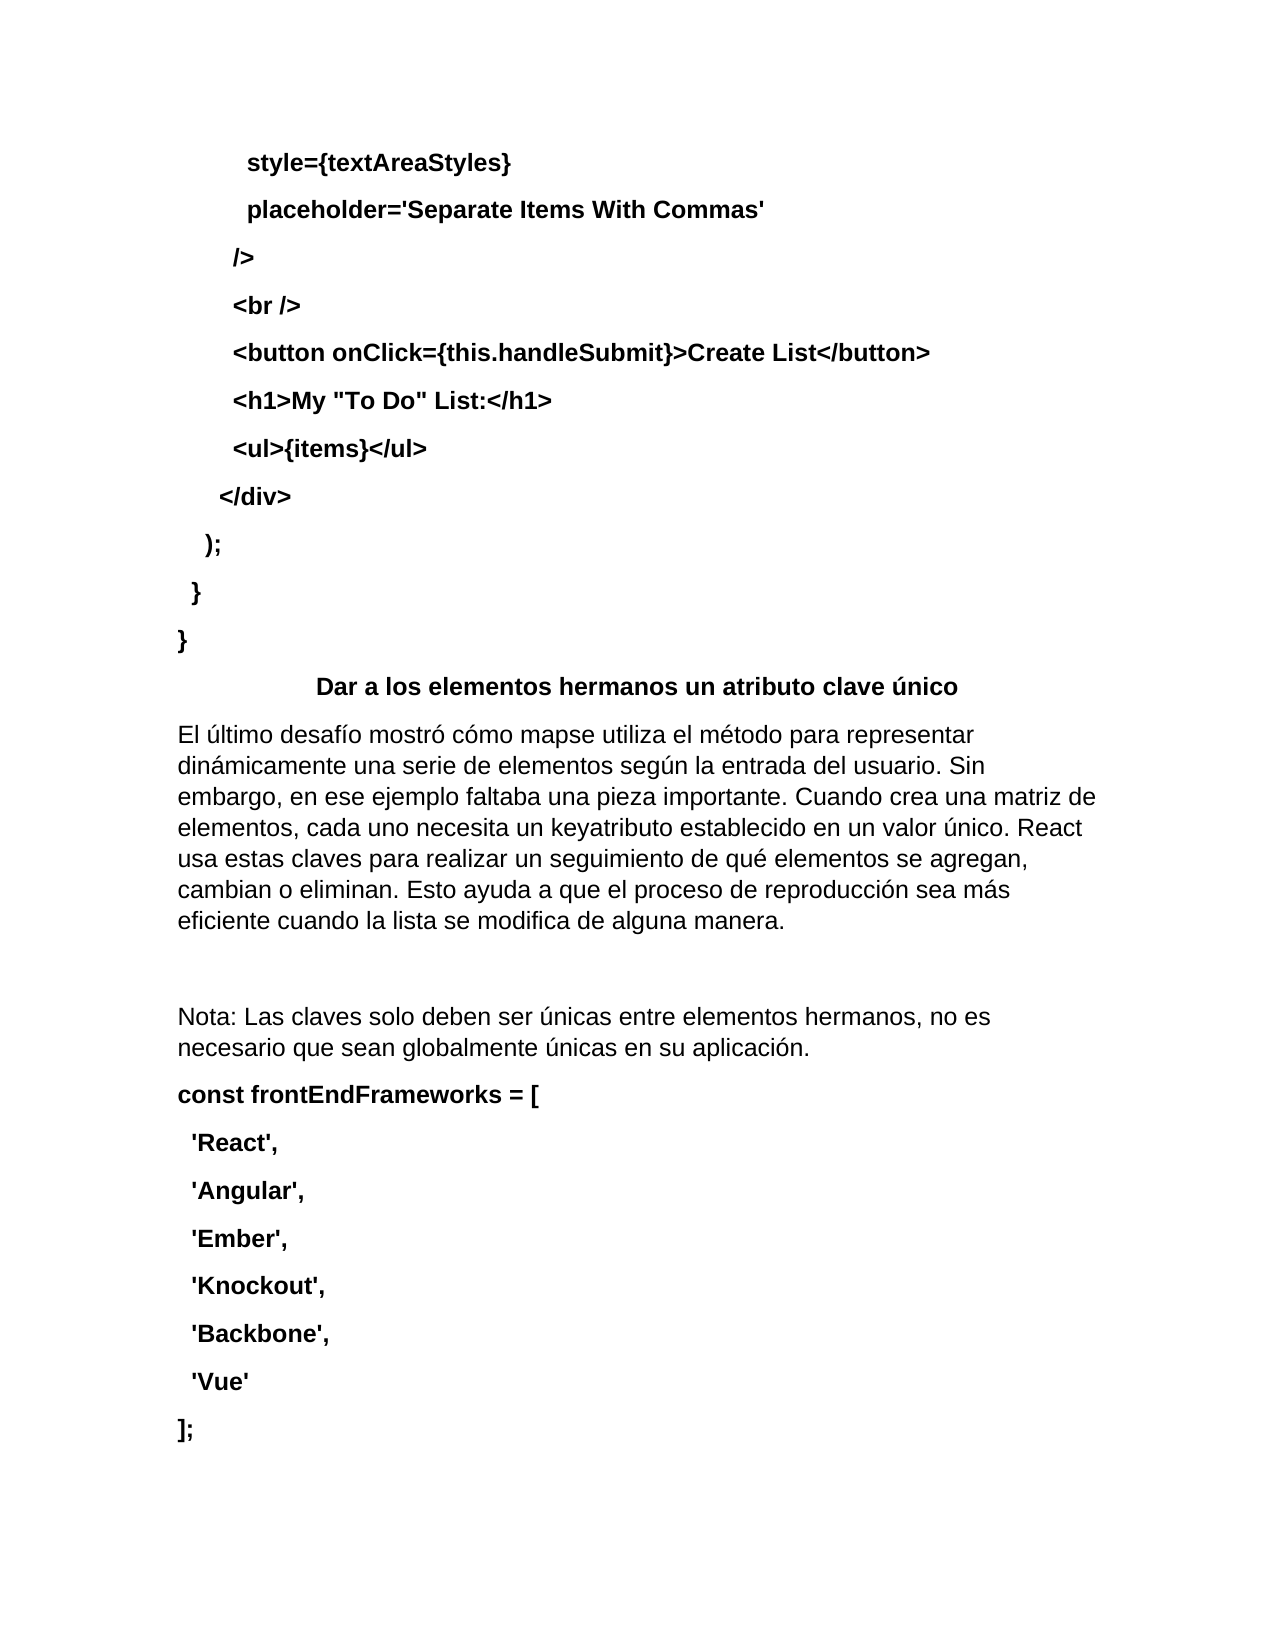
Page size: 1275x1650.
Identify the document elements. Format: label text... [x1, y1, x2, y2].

text <ul>{items}</ul> [177, 434, 1098, 463]
text 'Vue' [177, 1367, 1098, 1396]
text 'Angular', [177, 1176, 1098, 1205]
text 'React', [177, 1128, 1098, 1157]
text } [177, 625, 1098, 653]
text Dar a los elementos hermanos un atributo clave único [177, 672, 1098, 701]
text /> [177, 243, 1098, 272]
text 'Ember', [177, 1224, 1098, 1252]
text const frontEndFrameworks = [ [177, 1081, 1098, 1109]
text </div> [177, 482, 1098, 510]
text placeholder='Separate Items With Commas' [177, 195, 1098, 224]
text 'Backbone', [177, 1319, 1098, 1348]
text style={textAreaStyles} [177, 148, 1098, 176]
text <h1>My "To Do" List:</h1> [177, 386, 1098, 415]
text ); [177, 529, 1098, 558]
text } [177, 577, 1098, 606]
text ]; [177, 1414, 1098, 1443]
text 'Knockout', [177, 1271, 1098, 1300]
text El último desafío mostró cómo mapse utiliza el método para representar dinámicamente una serie de elementos según la entrada del usuario. Sin embargo, en ese ejemplo faltaba una pieza importante. Cuando crea una matriz de elementos, cada uno necesita un keyatributo establecido en un valor único. React usa estas claves para realizar un seguimiento de qué elementos se agregan, cambian o eliminan. Esto ayuda a que el proceso de reproducción sea más eficiente cuando la lista se modifica de alguna manera. [177, 720, 1098, 935]
text <button onClick={this.handleSubmit}>Create List</button> [177, 338, 1098, 367]
text Nota: Las claves solo deben ser únicas entre elementos hermanos, no es necesario que sean globalmente únicas en su aplicación. [177, 1002, 1098, 1062]
text <br /> [177, 291, 1098, 319]
